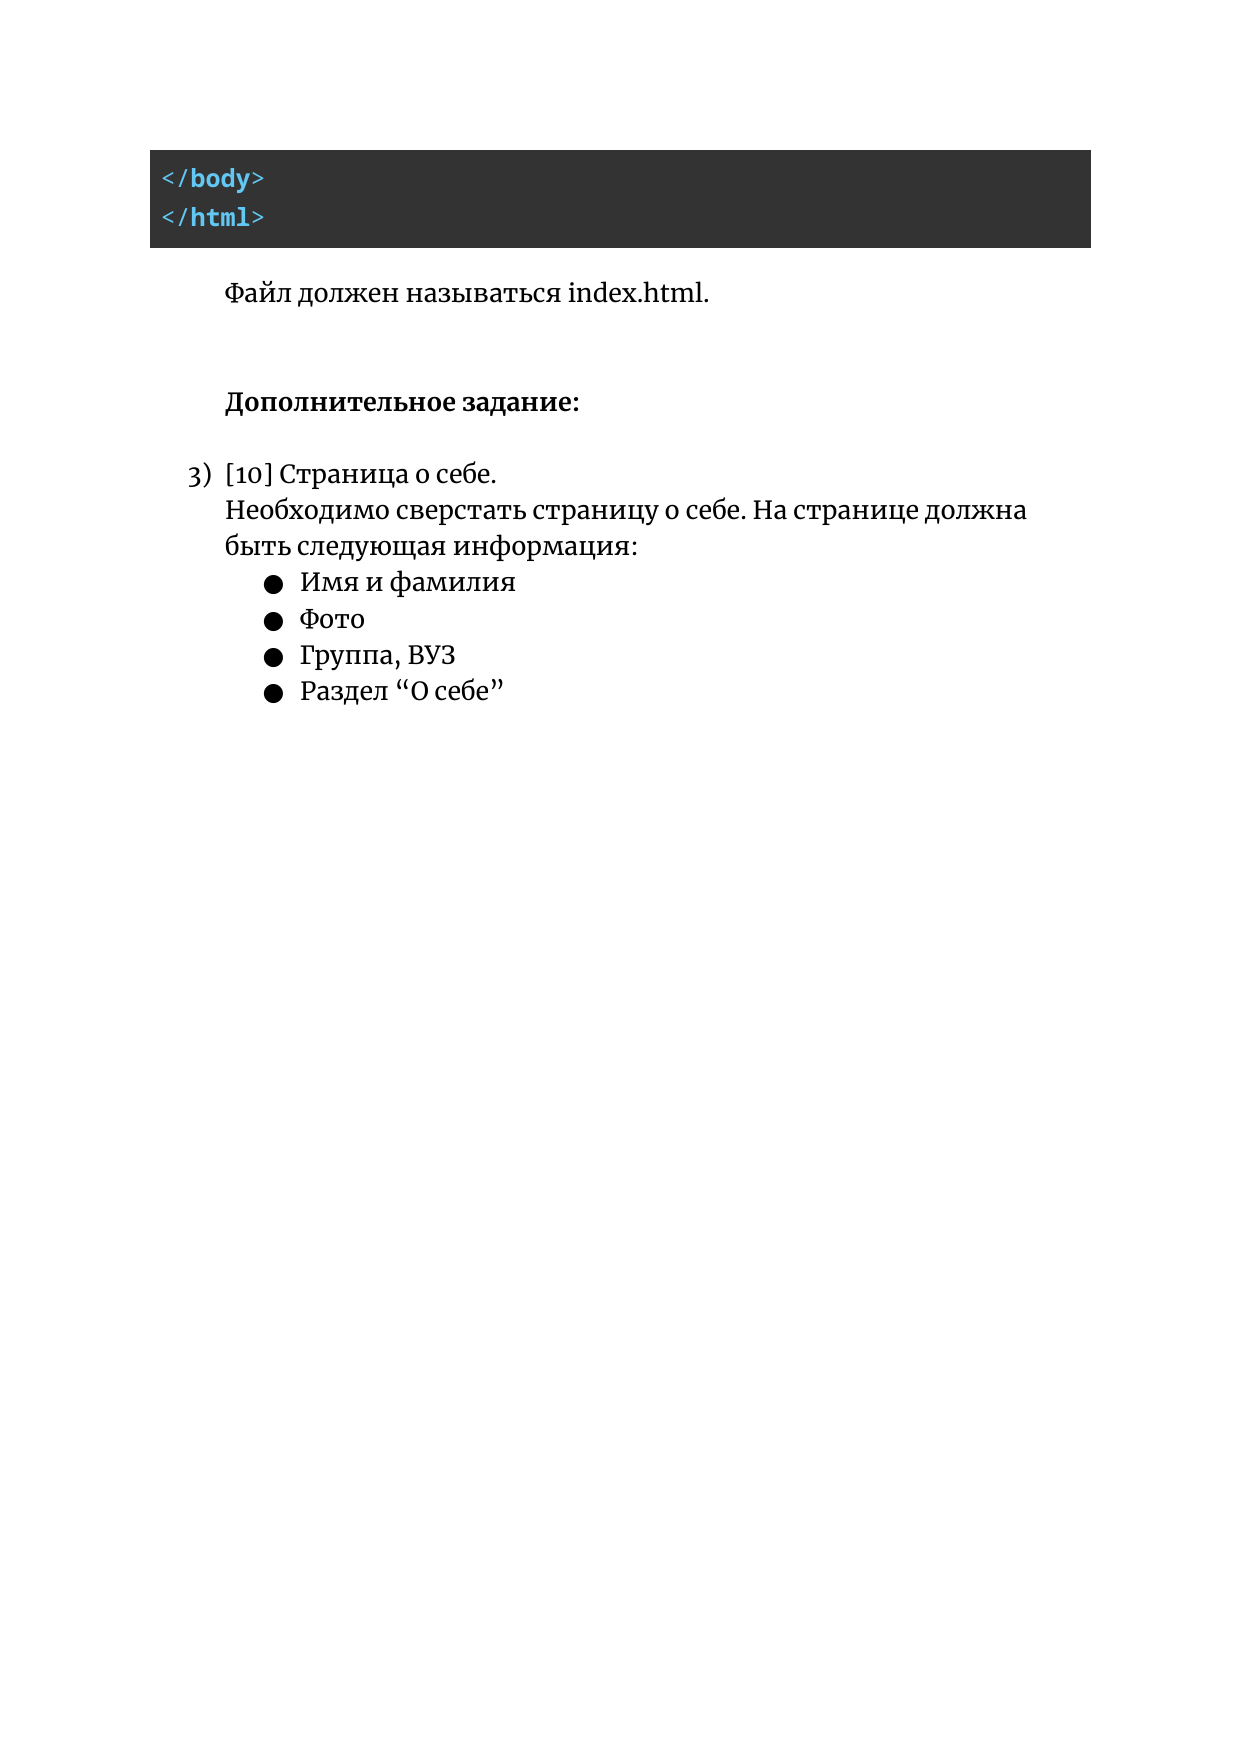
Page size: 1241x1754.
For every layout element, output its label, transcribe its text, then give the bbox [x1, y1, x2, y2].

text Дополнительное задание: [225, 387, 1090, 418]
list Раздел “О себе” [262, 676, 1090, 707]
list Имя и фамилия [262, 567, 1090, 599]
list [10] Страница о себе. [187, 459, 1090, 490]
list Группа, ВУЗ [262, 639, 1090, 671]
list Фото [262, 603, 1090, 635]
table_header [150, 150, 1091, 248]
text Файл должен называться index.html. [225, 278, 1090, 309]
text Необходимо сверстать страницу о себе. На странице должна быть следующая информация: [225, 495, 1090, 563]
